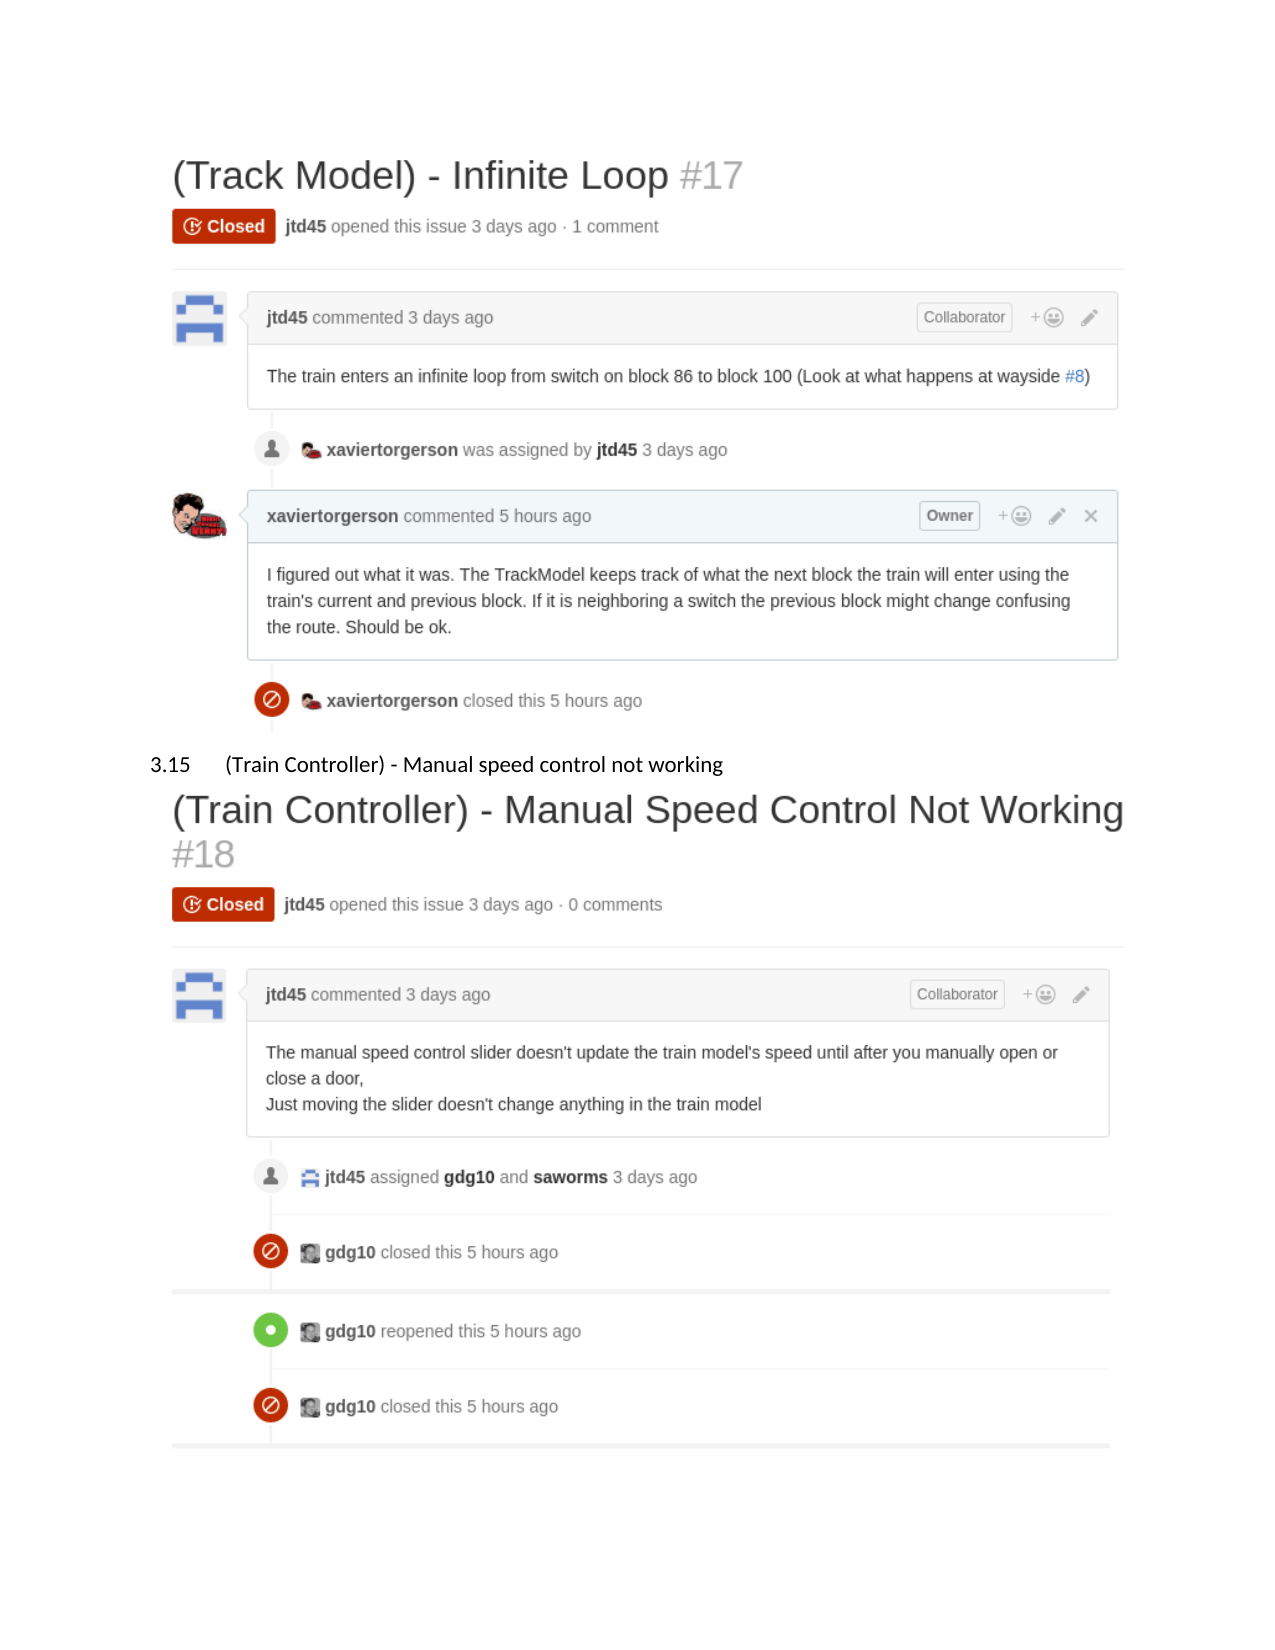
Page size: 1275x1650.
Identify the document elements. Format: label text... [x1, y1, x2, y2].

picture [150, 150, 1125, 732]
picture [150, 780, 1125, 1462]
list (Train Controller) - Manual speed control not working [150, 750, 1125, 780]
